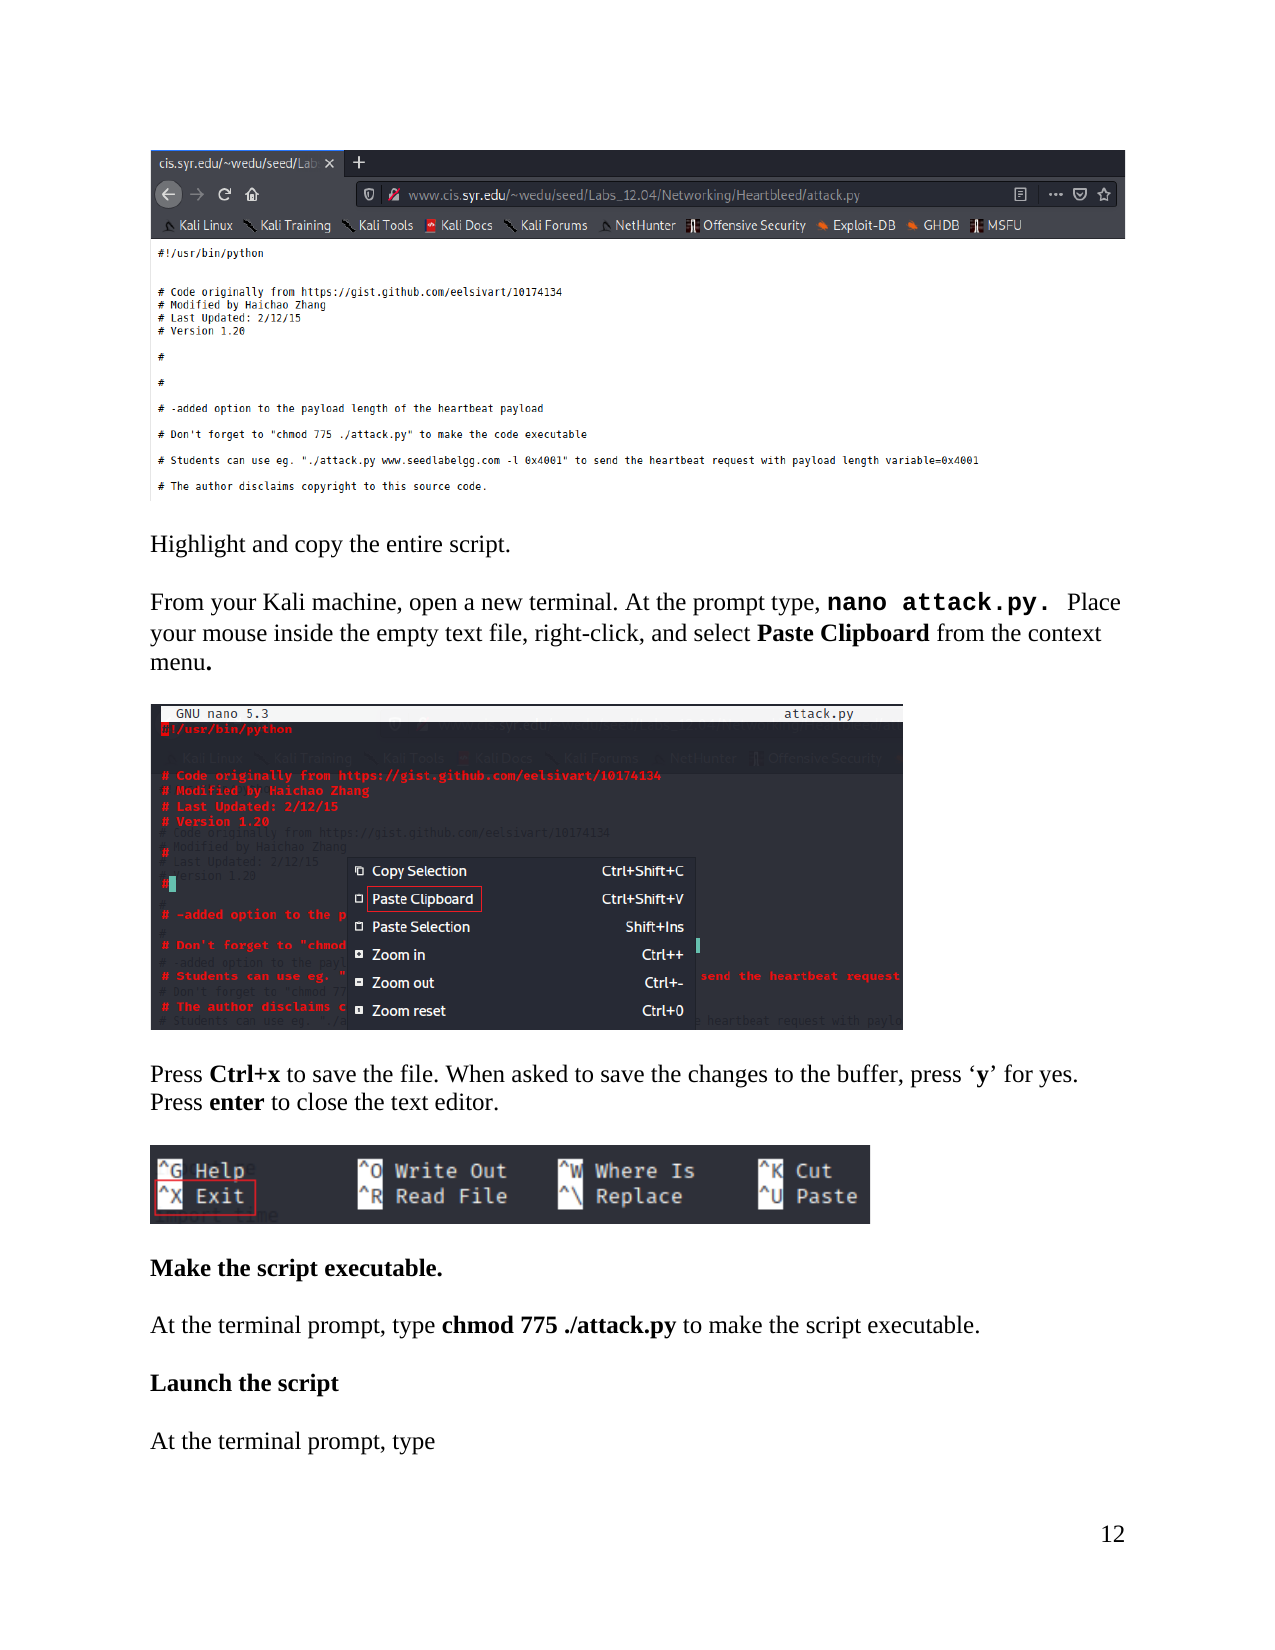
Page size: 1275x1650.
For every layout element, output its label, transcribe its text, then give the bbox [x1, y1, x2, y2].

text Make the script executable. [150, 1253, 1125, 1281]
picture [150, 704, 903, 1030]
text Launch the script [150, 1368, 1125, 1397]
text From your Kali machine, open a new terminal. At the prompt type, nano attack.py. Place your mouse inside the empty text file, right-click, and select Paste Clipboard from the context menu. [150, 587, 1125, 676]
text At the terminal prompt, type [150, 1426, 1125, 1455]
text At the terminal prompt, type chmod 775 ./attack.py to make the script executable. [150, 1311, 1125, 1339]
text Highlight and copy the entire script. [150, 529, 1125, 558]
text Press Ctrl+x to save the file. When asked to save the changes to the buffer, press ‘y’ for yes. Press enter to close the text editor. [150, 1059, 1125, 1116]
picture [150, 150, 1125, 501]
picture [150, 1145, 871, 1224]
